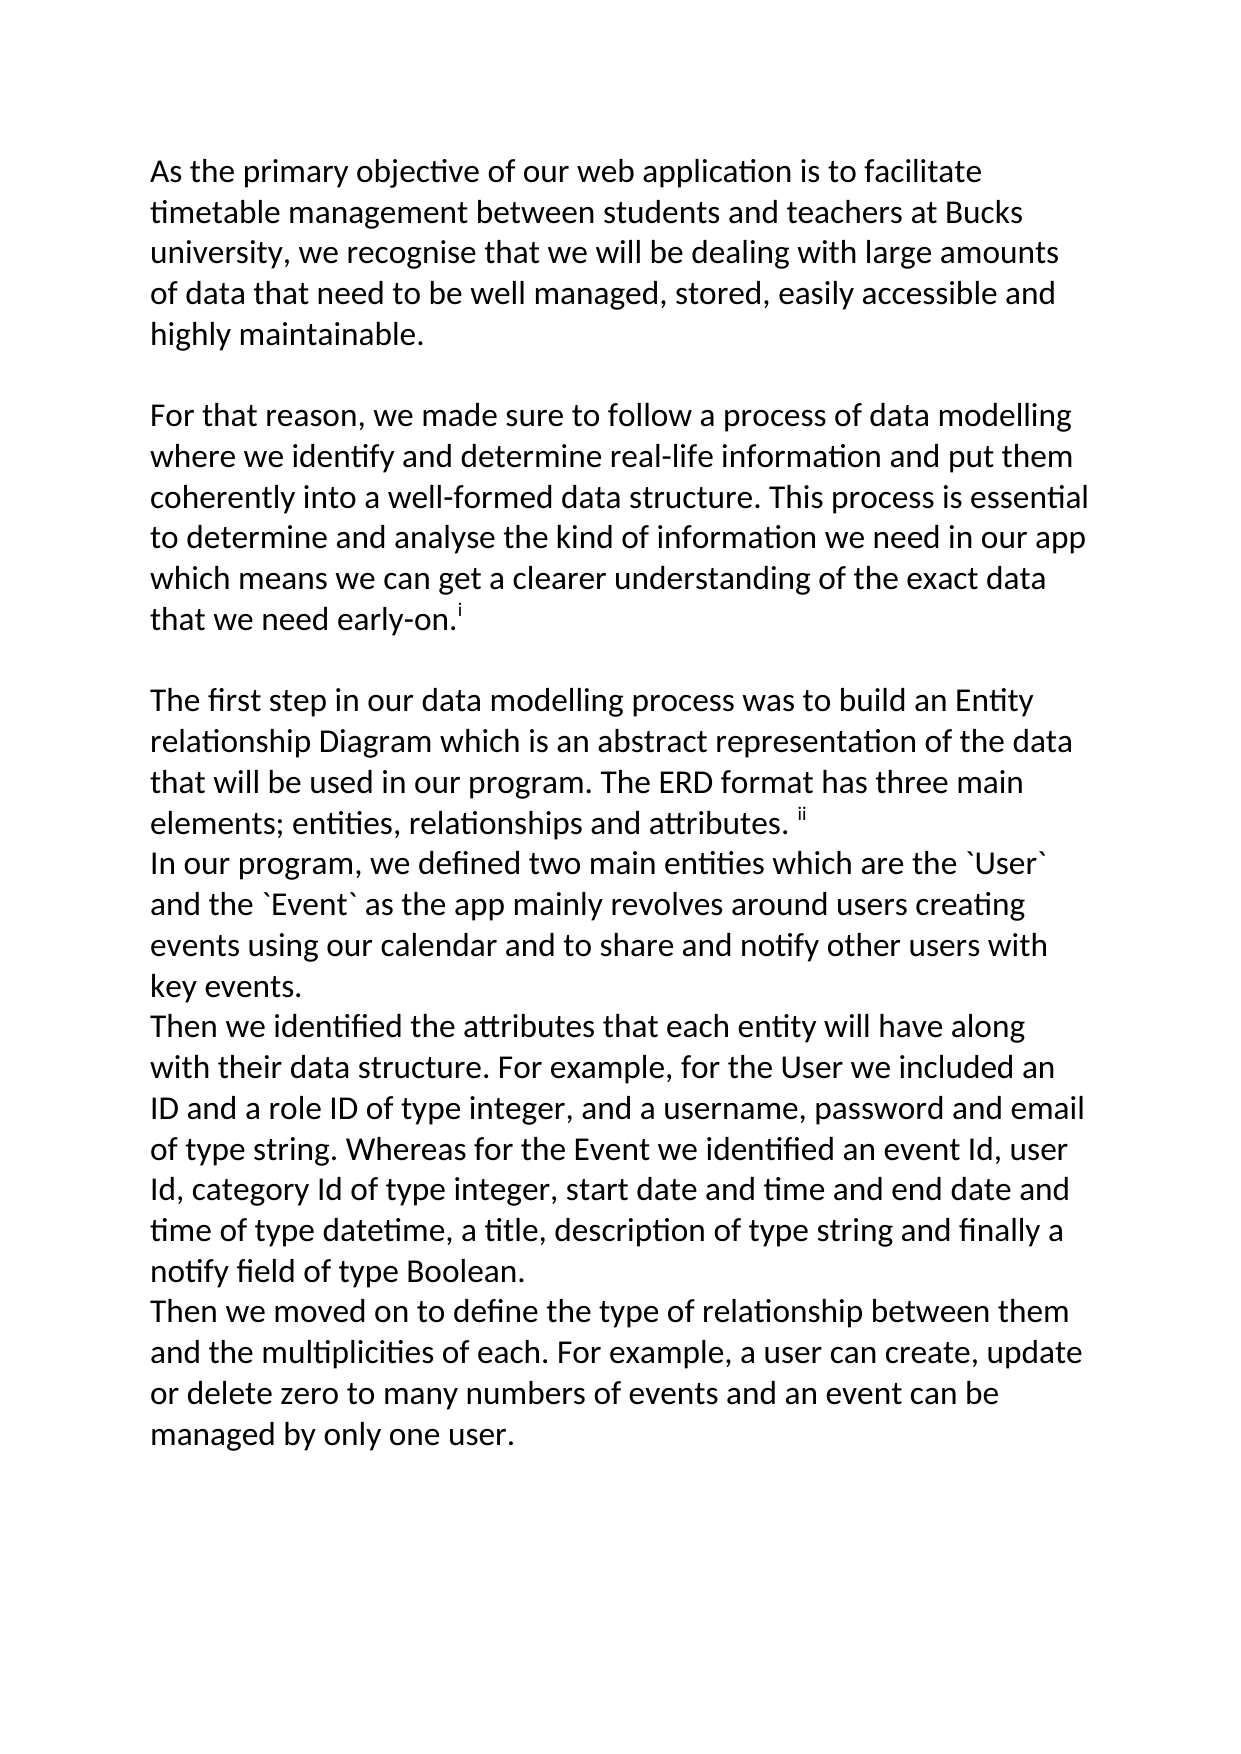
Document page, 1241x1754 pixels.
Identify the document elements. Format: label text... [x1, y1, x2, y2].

text For that reason, we made sure to follow a process of data modelling where we identify and determine real-life information and put them coherently into a well-formed data structure. This process is essential to determine and analyse the kind of information we need in our app which means we can get a clearer understanding of the exact data that we need early-on. [150, 394, 1090, 639]
text The first step in our data modelling process was to build an Entity relationship Diagram which is an abstract representation of the data that will be used in our program. The ERD format has three main elements; entities, relationships and attributes. [150, 679, 1090, 842]
text Then we identified the attributes that each entity will have along with their data structure. For example, for the User we included an ID and a role ID of type integer, and a username, password and email of type string. Whereas for the Event we identified an event Id, user Id, category Id of type integer, start date and time and end date and time of type datetime, a title, description of type string and finally a notify field of type Boolean. [150, 1005, 1090, 1290]
text In our program, we defined two main entities which are the `User` and the `Event` as the app mainly revolves around users creating events using our calendar and to share and notify other users with key events. [150, 842, 1090, 1005]
text As the primary objective of our web application is to facilitate timetable management between students and teachers at Bucks university, we recognise that we will be dealing with large amounts of data that need to be well managed, stored, easily accessible and highly maintainable. [150, 150, 1090, 354]
text Then we moved on to define the type of relationship between them and the multiplicities of each. For example, a user can create, update or delete zero to many numbers of events and an event can be managed by only one user. [150, 1290, 1090, 1453]
